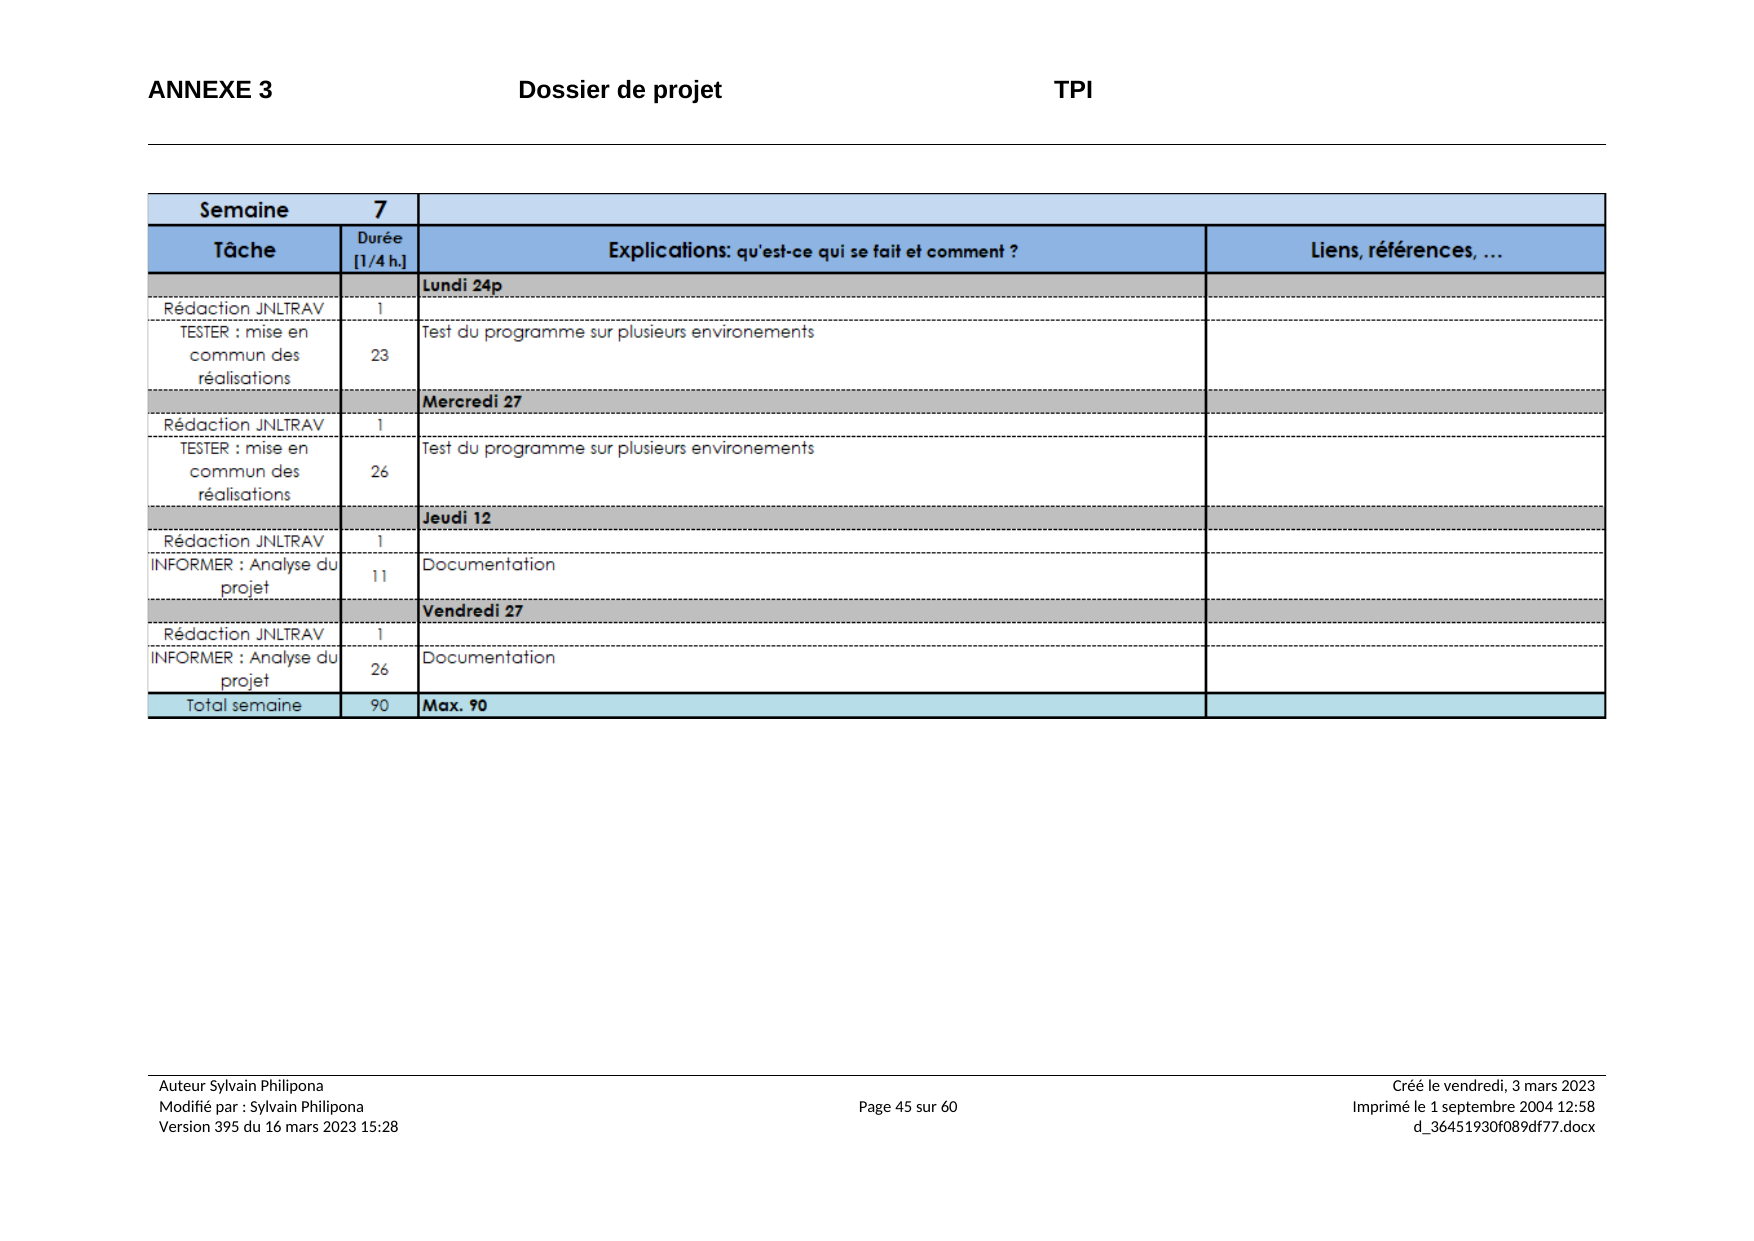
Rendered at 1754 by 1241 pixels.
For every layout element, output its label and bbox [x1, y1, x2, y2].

picture [147, 193, 1607, 719]
